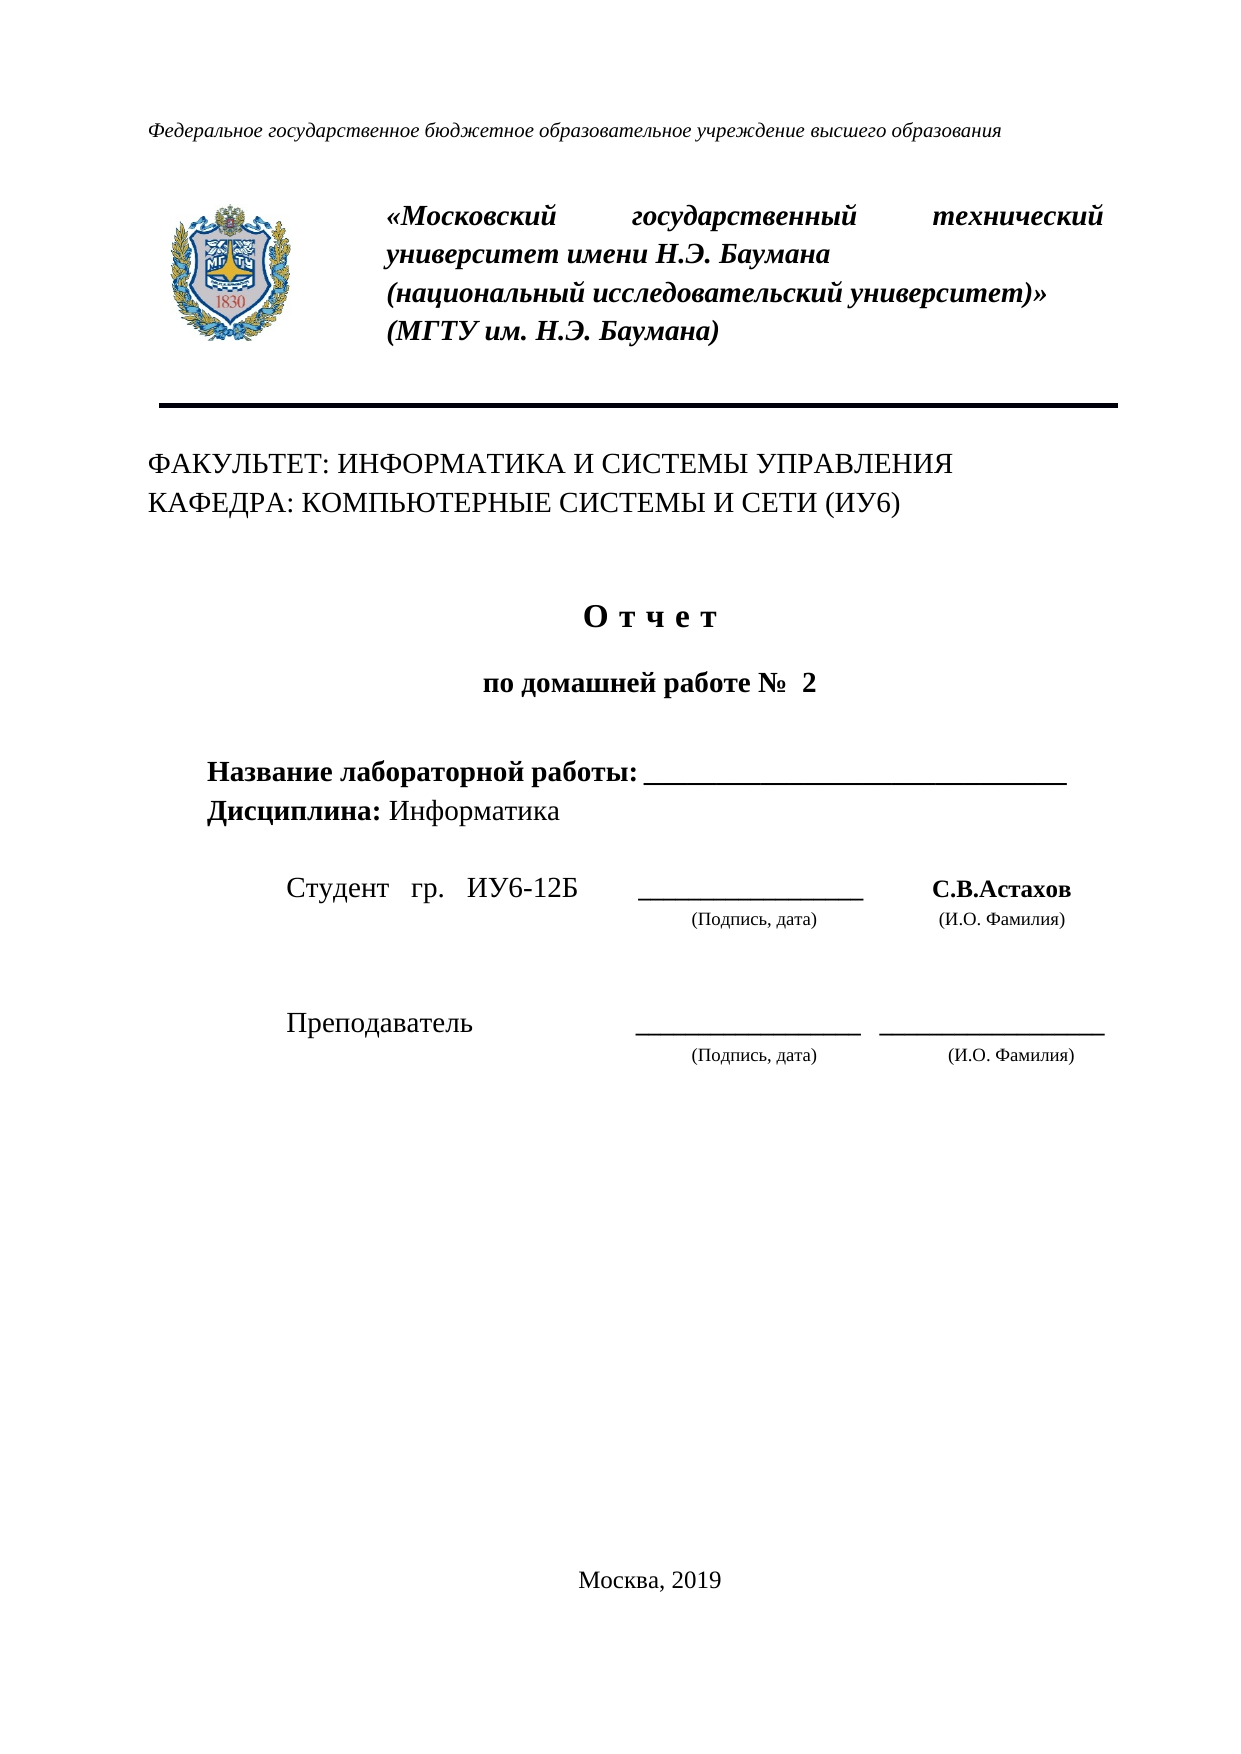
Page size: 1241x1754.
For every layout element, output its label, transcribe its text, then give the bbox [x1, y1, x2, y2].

text (Подпись, дата) (И.О. Фамилия) [148, 1044, 1152, 1066]
text ФАКУЛЬТЕТ: ИНФОРМАТИКА И СИСТЕМЫ УПРАВЛЕНИЯ [148, 446, 1152, 480]
text Отчет [148, 596, 1152, 635]
picture [170, 204, 291, 341]
text Преподаватель __________________ __________________ [148, 1006, 1152, 1039]
text Федеральное государственное бюджетное образовательное учреждение высшего образования [148, 118, 1152, 142]
text Москва, 2019 [148, 1565, 1152, 1594]
text по домашней работе № 2 [148, 666, 1152, 699]
text КАФЕДРА: КОМПЬЮТЕРНЫЕ СИСТЕМЫ И СЕТИ (ИУ6) [148, 485, 1152, 518]
text (Подпись, дата) (И.О. Фамилия) [148, 908, 1152, 930]
text Название лабораторной работы: _____________________________ [207, 754, 1152, 788]
table_header «Московский государственный технический университет имени Н.Э. Баумана (национальный исследовательский университет)» (МГТУ им. Н.Э. Баумана) [375, 146, 1118, 403]
text Студент гр. ИУ6-12Б __________________ С.В.Астахов [148, 870, 1152, 903]
text Дисциплина: Информатика [207, 793, 1152, 826]
table_header [159, 146, 375, 403]
